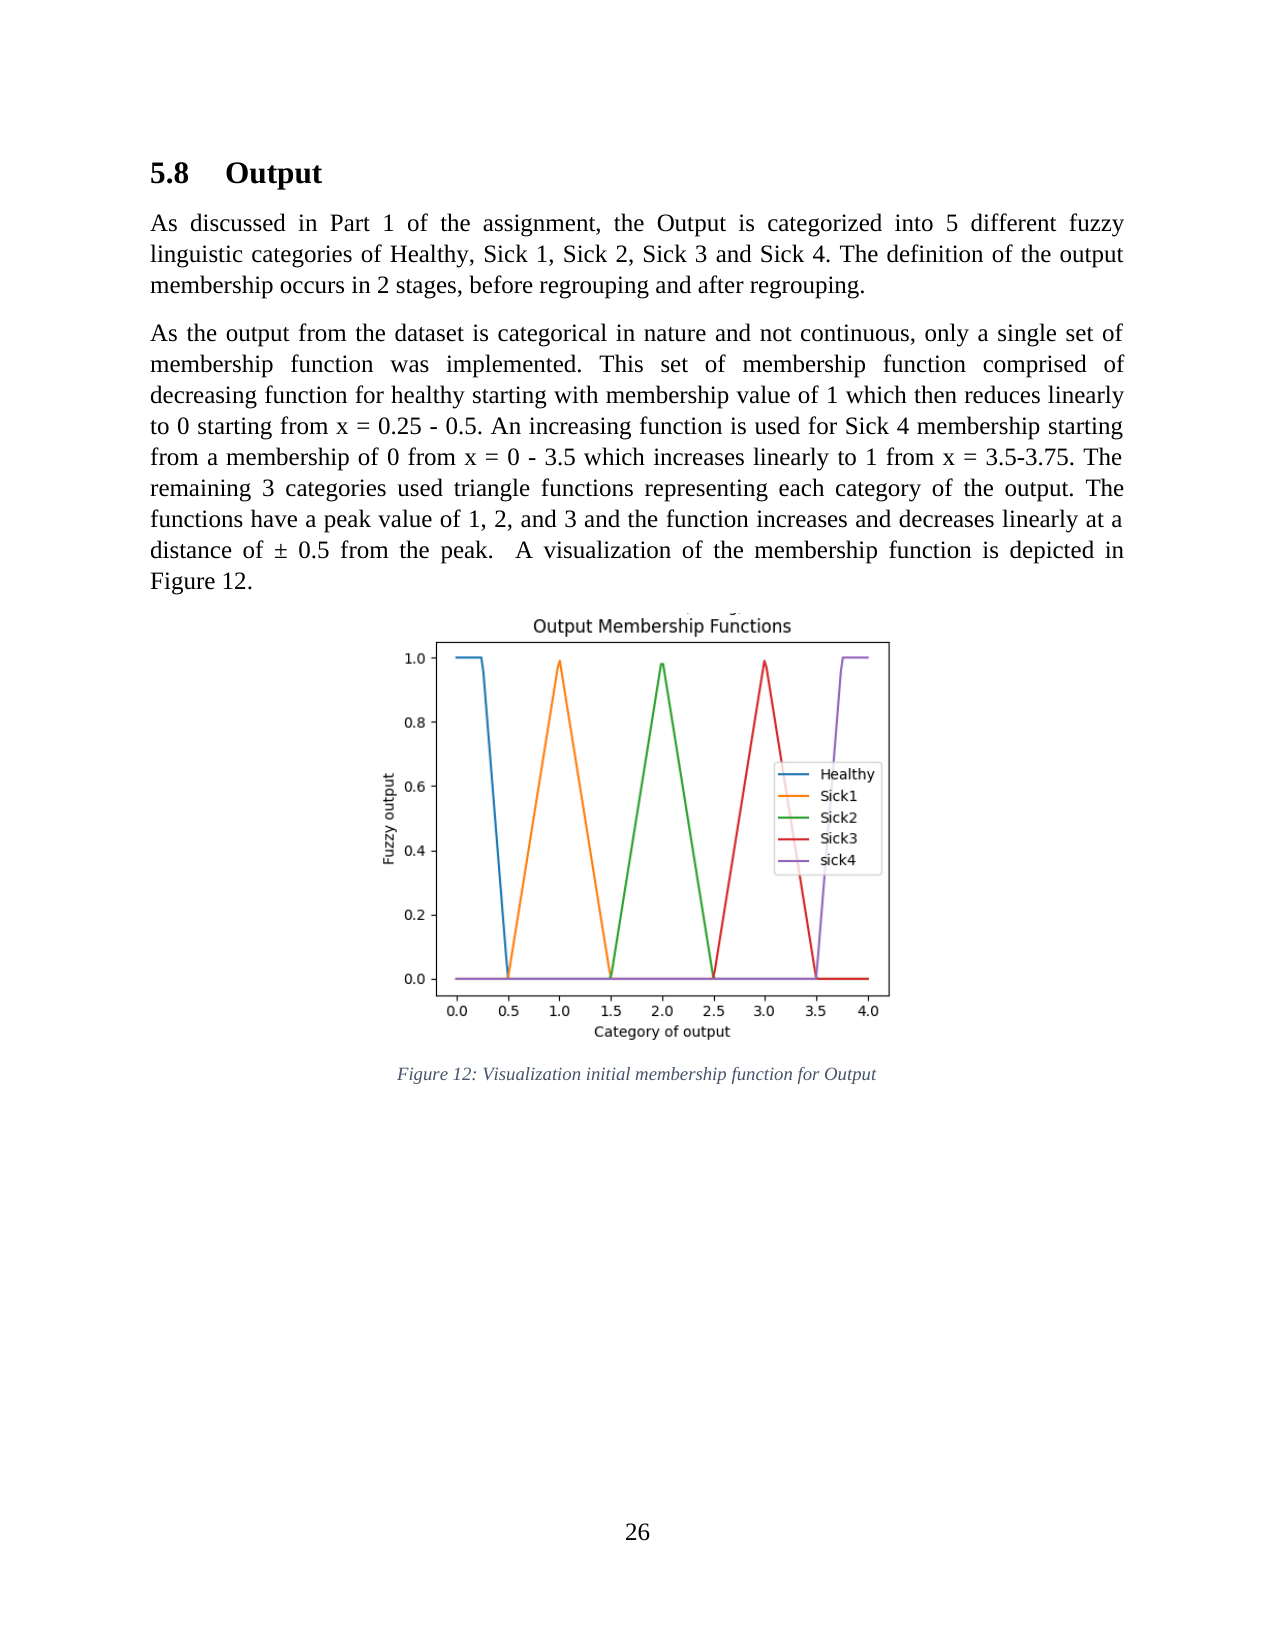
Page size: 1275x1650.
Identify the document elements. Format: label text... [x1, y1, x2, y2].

subtitle Output [150, 154, 1125, 190]
picture [374, 613, 901, 1044]
text Figure 12: Visualization initial membership function for Output [150, 1062, 1125, 1084]
text As the output from the dataset is categorical in nature and not continuous, only a single set of membership function was implemented. This set of membership function comprised of decreasing function for healthy starting with membership value of 1 which then reduces linearly to 0 starting from x = 0.25 - 0.5. An increasing function is used for Sick 4 membership starting from a membership of 0 from x = 0 - 3.5 which increases linearly to 1 from x = 3.5-3.75. The remaining 3 categories used triangle functions representing each category of the output. The functions have a peak value of 1, 2, and 3 and the function increases and decreases linearly at a distance of ± 0.5 from the peak. A visualization of the membership function is depicted in Figure 12. [150, 318, 1125, 595]
text As discussed in Part 1 of the assignment, the Output is categorized into 5 different fuzzy linguistic categories of Healthy, Sick 1, Sick 2, Sick 3 and Sick 4. The definition of the output membership occurs in 2 stages, before regrouping and after regrouping. [150, 208, 1125, 299]
